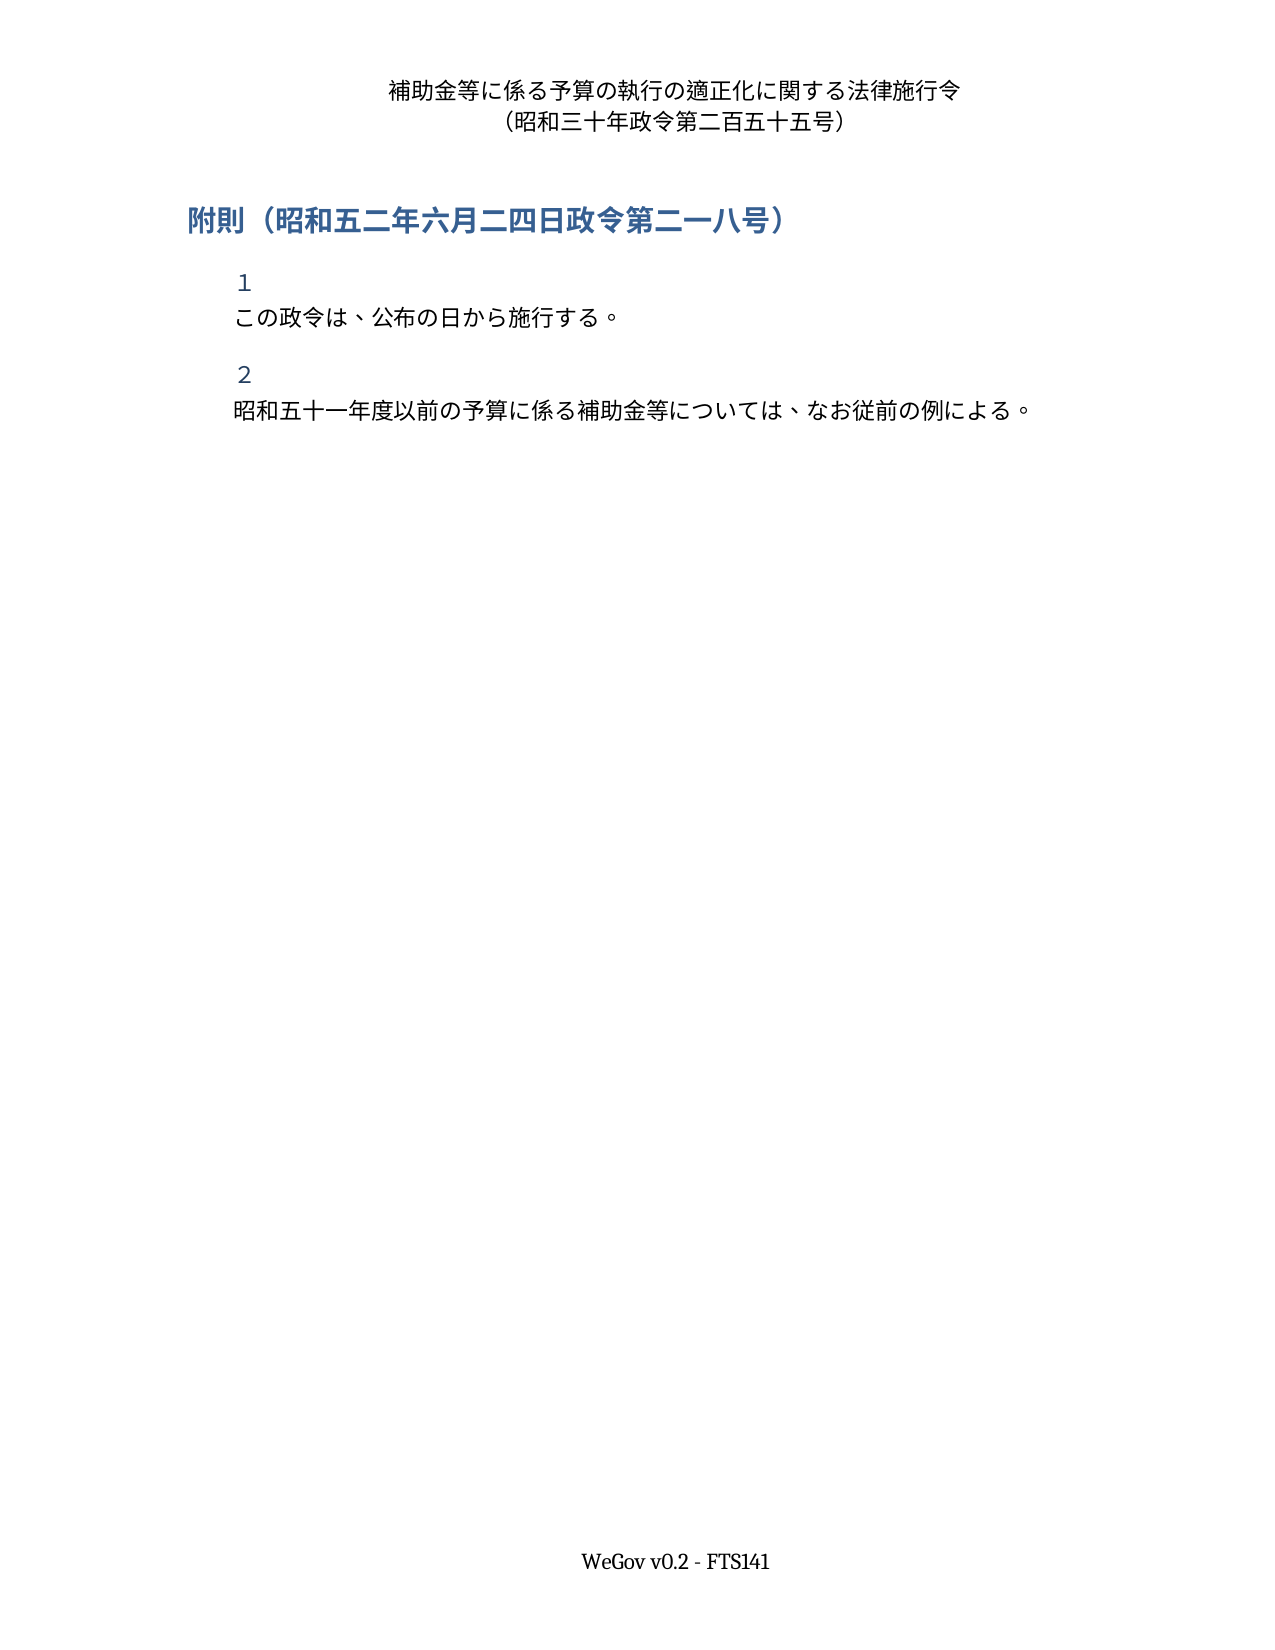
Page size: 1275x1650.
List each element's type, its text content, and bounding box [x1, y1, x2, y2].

text 昭和五十一年度以前の予算に係る補助金等については、なお従前の例による。 [233, 395, 1087, 426]
subtitle ２ [233, 359, 1087, 390]
subtitle １ [233, 266, 1087, 298]
text この政令は、公布の日から施行する。 [233, 302, 1087, 334]
subtitle 附則（昭和五二年六月二四日政令第二一八号） [187, 200, 1087, 240]
